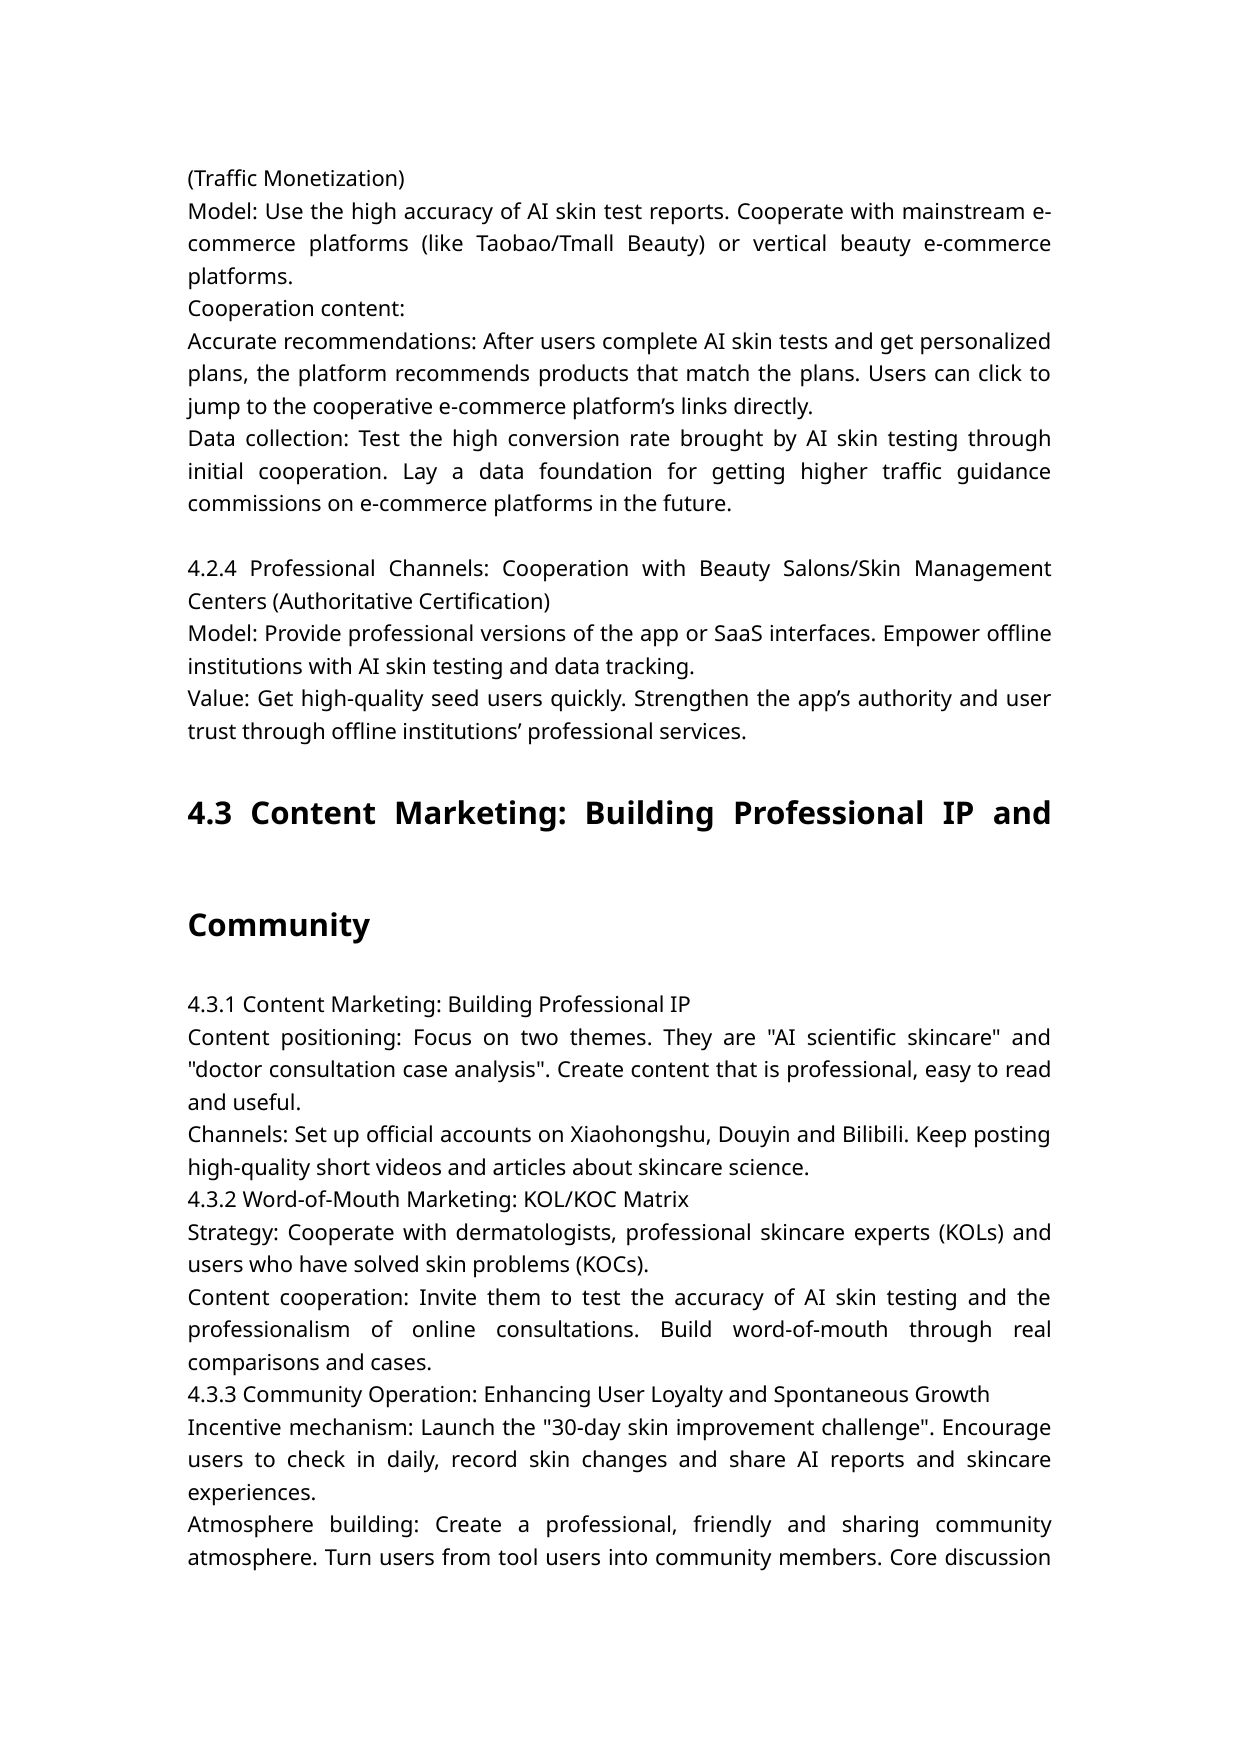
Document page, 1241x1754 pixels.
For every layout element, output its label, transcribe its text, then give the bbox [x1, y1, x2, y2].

list 4.3.1 Content Marketing: Building Professional IP [187, 988, 1053, 1020]
list Data collection: Test the high conversion rate brought by AI skin testing through initial cooperation. Lay a data foundation for getting higher traffic guidance commissions on e-commerce platforms in the future. [187, 422, 1053, 519]
list Cooperation content: [187, 292, 1053, 324]
list Content positioning: Focus on two themes. They are "AI scientific skincare" and "doctor consultation case analysis". Create content that is professional, easy to read and useful. [187, 1020, 1053, 1118]
list Strategy: Cooperate with dermatologists, professional skincare experts (KOLs) and users who have solved skin problems (KOCs). [187, 1215, 1053, 1280]
list Model: Use the high accuracy of AI skin test reports. Cooperate with mainstream e-commerce platforms (like Taobao/Tmall Beauty) or vertical beauty e-commerce platforms. [187, 194, 1053, 292]
list Model: Provide professional versions of the app or SaaS interfaces. Empower offline institutions with AI skin testing and data tracking. [187, 617, 1053, 682]
list Channels: Set up official accounts on Xiaohongshu, Douyin and Bilibili. Keep posting high-quality short videos and articles about skincare science. [187, 1118, 1053, 1183]
list 4.3.2 Word-of-Mouth Marketing: KOL/KOC Matrix [187, 1183, 1053, 1215]
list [187, 162, 1053, 194]
list 4.3.3 Community Operation: Enhancing User Loyalty and Spontaneous Growth [187, 1378, 1053, 1410]
list Incentive mechanism: Launch the "30-day skin improvement challenge". Encourage users to check in daily, record skin changes and share AI reports and skincare experiences. [187, 1410, 1053, 1508]
list Content cooperation: Invite them to test the accuracy of AI skin testing and the professionalism of online consultations. Build word-of-mouth through real comparisons and cases. [187, 1280, 1053, 1378]
list 4.2.4 Professional Channels: Cooperation with Beauty Salons/Skin Management Centers (Authoritative Certification) [187, 552, 1053, 617]
subtitle 4.3 Content Marketing: Building Professional IP and Community [187, 779, 1053, 957]
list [187, 1508, 1053, 1573]
list Accurate recommendations: After users complete AI skin tests and get personalized plans, the platform recommends products that match the plans. Users can click to jump to the cooperative e-commerce platform’s links directly. [187, 324, 1053, 422]
list Value: Get high-quality seed users quickly. Strengthen the app’s authority and user trust through offline institutions’ professional services. [187, 682, 1053, 747]
